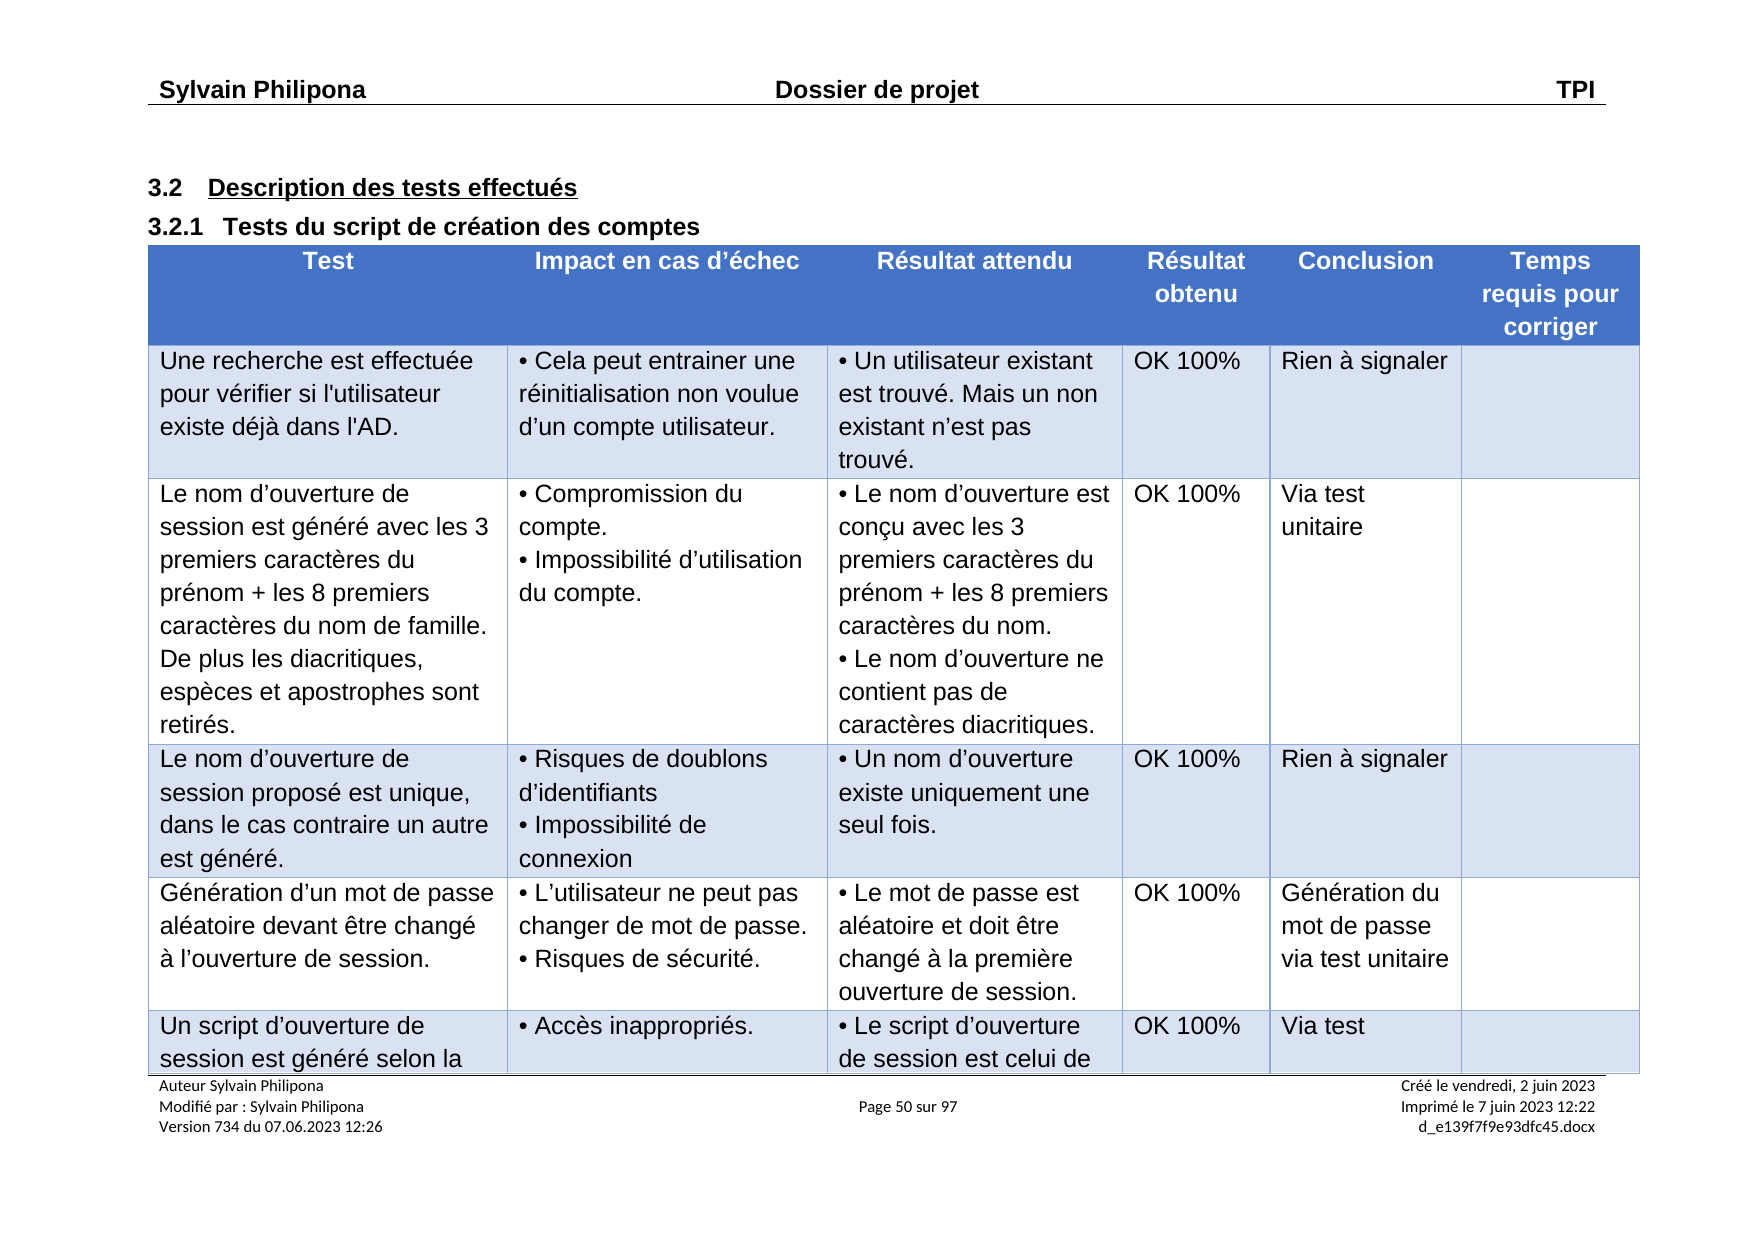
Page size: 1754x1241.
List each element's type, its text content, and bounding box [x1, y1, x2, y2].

table_cell OK 100% [1123, 479, 1269, 743]
table_cell Génération d’un mot de passe aléatoire devant être changé à l’ouverture de session. [149, 878, 507, 1010]
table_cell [828, 1011, 1122, 1072]
table_cell Le nom d’ouverture de session est généré avec les 3 premiers caractères du prénom + les 8 premiers caractères du nom de famille. De plus les diacritiques, espèces et apostrophes sont retirés. [149, 479, 507, 743]
table_cell Via test unitaire [1271, 1011, 1461, 1072]
table_cell [1462, 745, 1639, 877]
table_header Temps requis pour corriger [1462, 246, 1639, 345]
table_cell OK 100% [1123, 745, 1269, 877]
table_header Résultat attendu [828, 246, 1122, 345]
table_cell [149, 1011, 507, 1072]
table_cell • Cela peut entrainer une réinitialisation non voulue d’un compte utilisateur. [508, 346, 827, 478]
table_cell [508, 1011, 827, 1072]
table_cell Une recherche est effectuée pour vérifier si l'utilisateur existe déjà dans l'AD. [149, 346, 507, 478]
table_cell Rien à signaler [1271, 745, 1461, 877]
table_cell OK 100% [1123, 346, 1269, 478]
table_header Impact en cas d’échec [508, 246, 827, 345]
table_cell [1462, 878, 1639, 1010]
table_cell Génération du mot de passe via test unitaire [1271, 878, 1461, 1010]
table_cell [1462, 479, 1639, 743]
table_cell Via test unitaire [1271, 479, 1461, 743]
table_cell • Risques de doublons d’identifiants • Impossibilité de connexion [508, 745, 827, 877]
table_cell • Le nom d’ouverture est conçu avec les 3 premiers caractères du prénom + les 8 premiers caractères du nom. • Le nom d’ouverture ne contient pas de caractères diacritiques. [828, 479, 1122, 743]
table_cell • Un nom d’ouverture existe uniquement une seul fois. [828, 745, 1122, 877]
table_cell Le nom d’ouverture de session proposé est unique, dans le cas contraire un autre est généré. [149, 745, 507, 877]
table_cell OK 100% [1123, 878, 1269, 1010]
table_header Conclusion [1271, 246, 1461, 345]
table_header Résultat obtenu [1123, 246, 1269, 345]
table_header Test [149, 246, 507, 345]
table_cell OK 100% [1123, 1011, 1269, 1072]
subtitle Description des tests effectués [148, 173, 1606, 201]
table_cell • Compromission du compte. • Impossibilité d’utilisation du compte. [508, 479, 827, 743]
table_cell • L’utilisateur ne peut pas changer de mot de passe. • Risques de sécurité. [508, 878, 827, 1010]
subtitle Tests du script de création des comptes [148, 212, 1606, 241]
table_cell [1462, 1011, 1639, 1072]
table_cell • Un utilisateur existant est trouvé. Mais un non existant n’est pas trouvé. [828, 346, 1122, 478]
table_cell [1462, 346, 1639, 478]
table_cell • Le mot de passe est aléatoire et doit être changé à la première ouverture de session. [828, 878, 1122, 1010]
table_cell Rien à signaler [1271, 346, 1461, 478]
